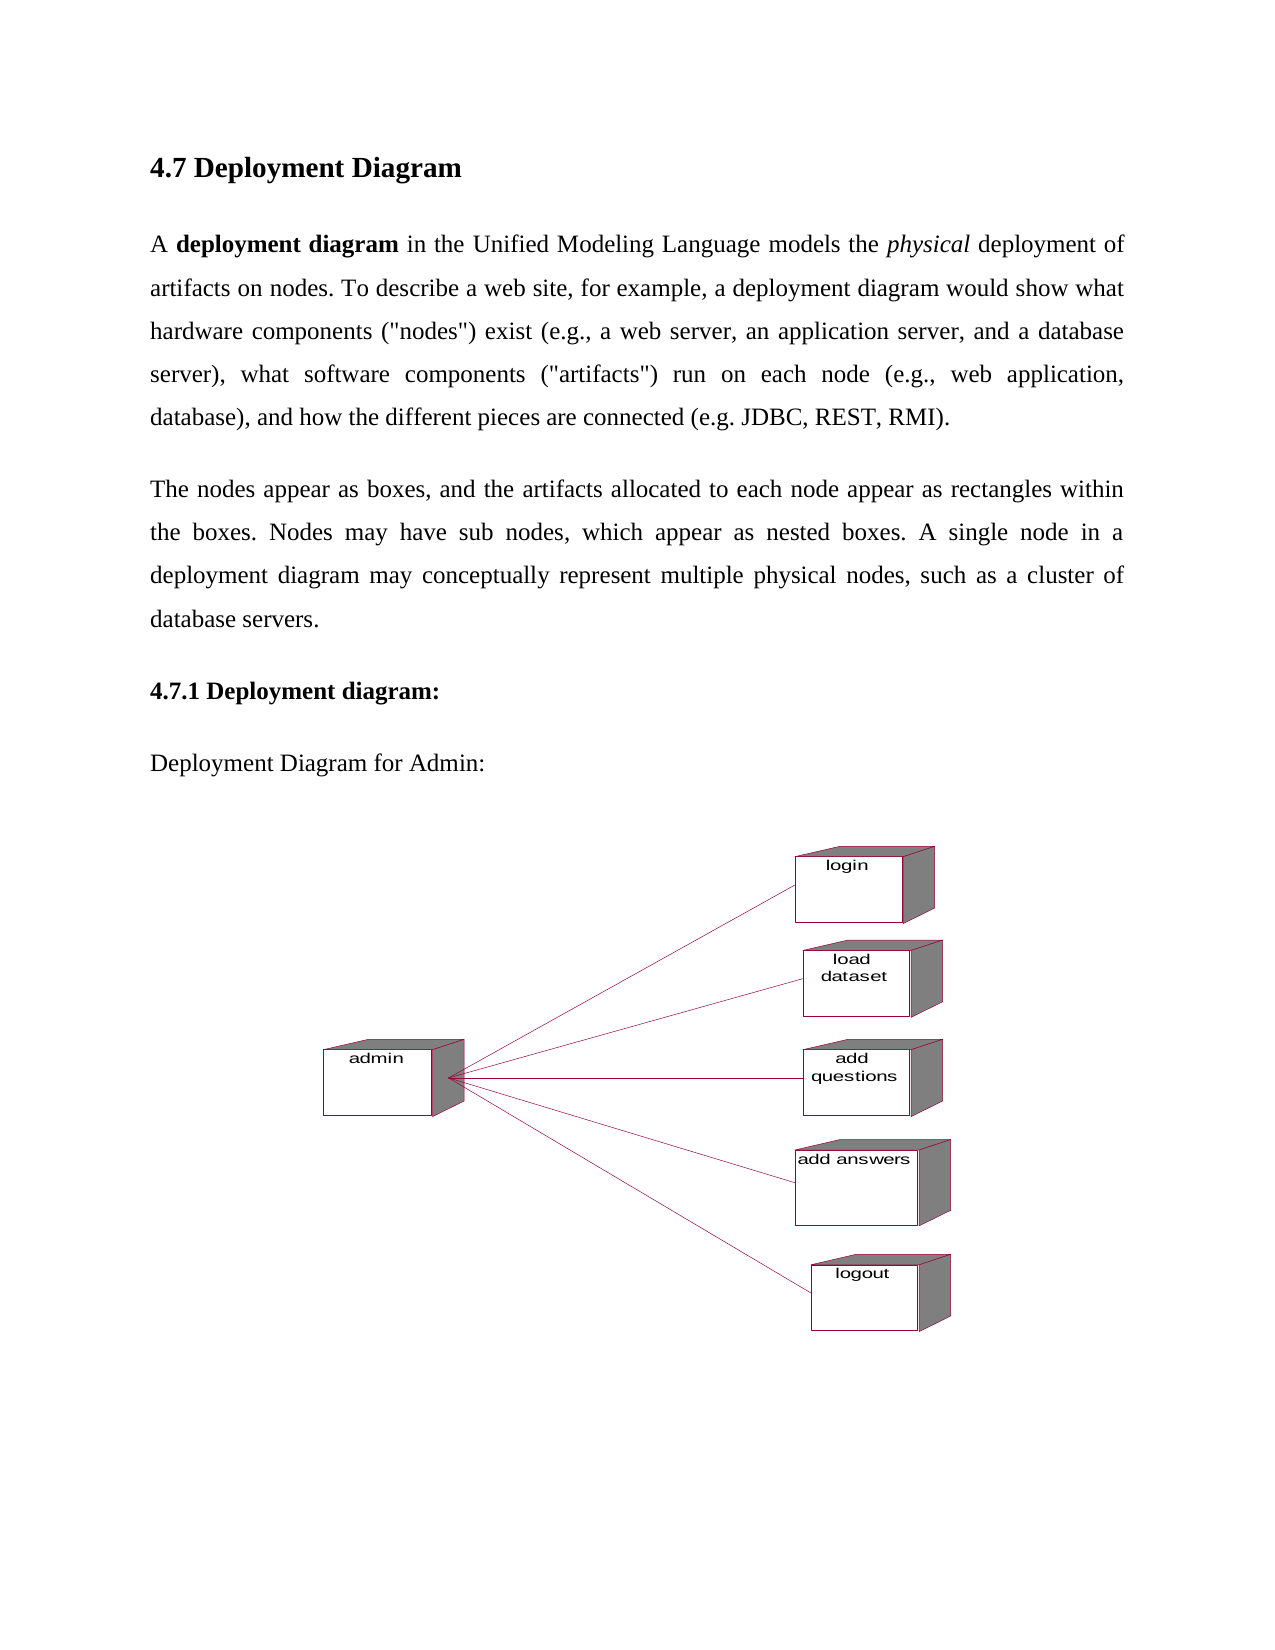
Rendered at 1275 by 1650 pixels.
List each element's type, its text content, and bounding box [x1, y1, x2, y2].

text 4.7.1 Deployment diagram: [150, 676, 1125, 705]
text A deployment diagram in the Unified Modeling Language models the physical deployment of artifacts on nodes. To describe a web site, for example, a deployment diagram would show what hardware components ("nodes") exist (e.g., a web server, an application server, and a database server), what software components ("artifacts") run on each node (e.g., web application, database), and how the different pieces are connected (e.g. JDBC, REST, RMI). [150, 229, 1125, 431]
text The nodes appear as boxes, and the artifacts allocated to each node appear as rectangles within the boxes. Nodes may have sub nodes, which appear as nested boxes. A single node in a deployment diagram may conceptually represent multiple physical nodes, such as a cluster of database servers. [150, 474, 1125, 632]
text Deployment Diagram for Admin: [150, 748, 1125, 777]
text 4.7 Deployment Diagram [150, 150, 1125, 183]
